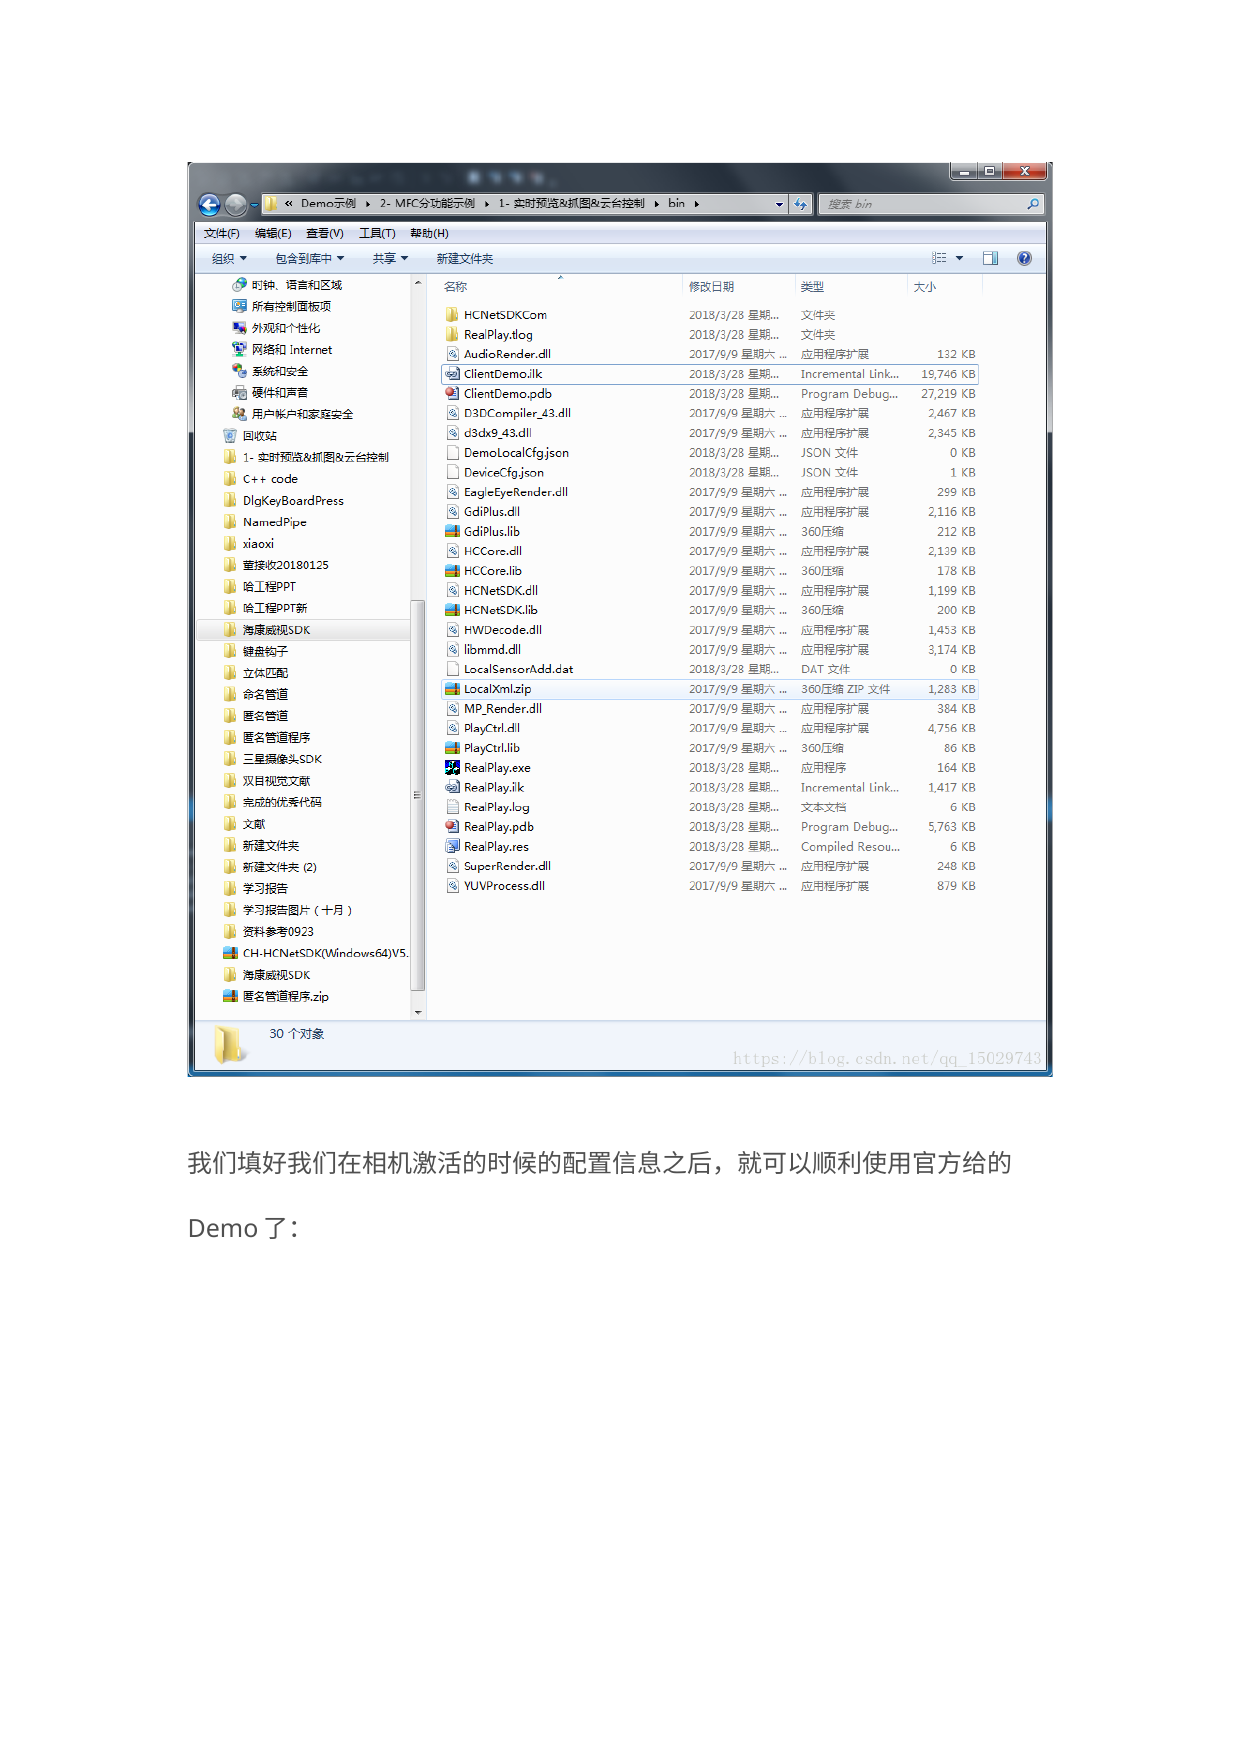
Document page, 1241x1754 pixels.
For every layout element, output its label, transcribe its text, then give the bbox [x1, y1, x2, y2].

picture [187, 162, 1053, 1077]
text 我们填好我们在相机激活的时候的配置信息之后，就可以顺利使用官方给的Demo了： [187, 1129, 1053, 1259]
